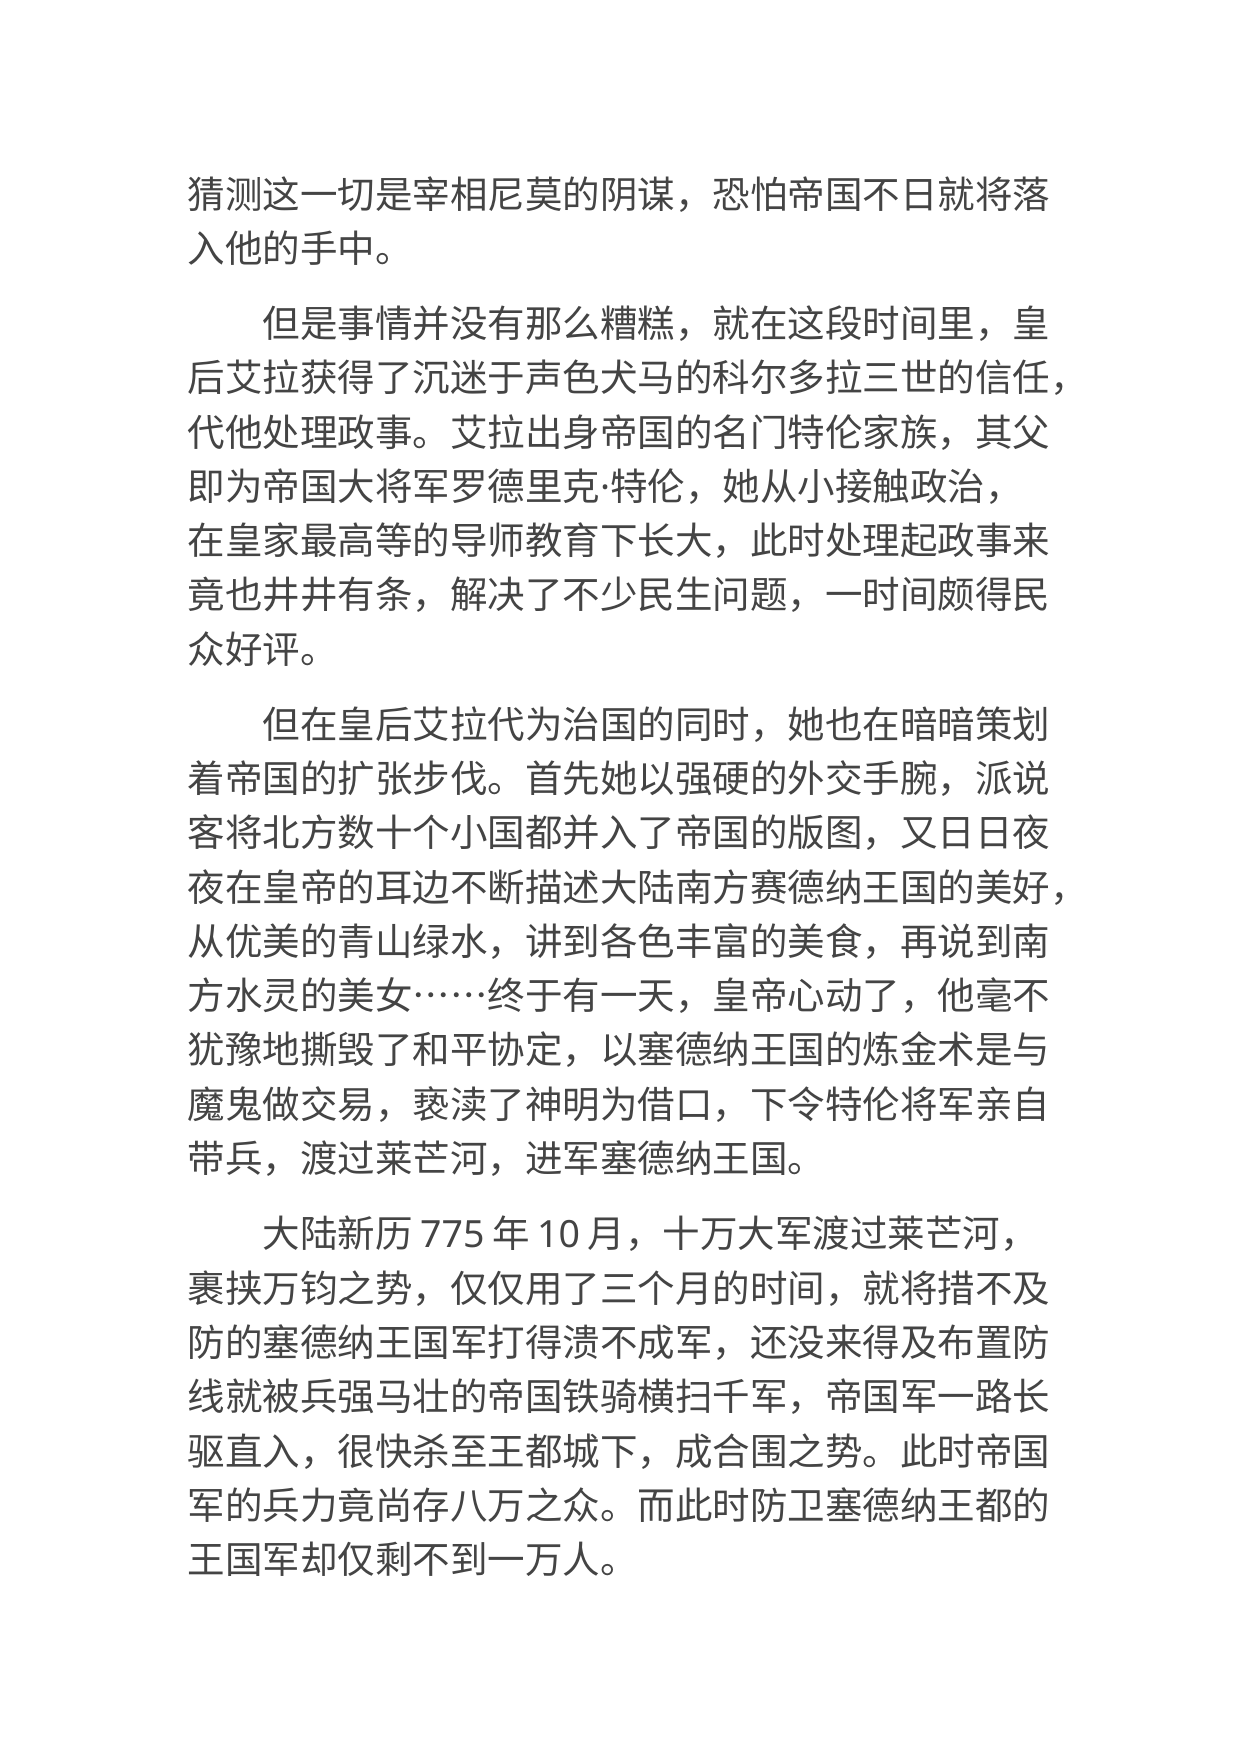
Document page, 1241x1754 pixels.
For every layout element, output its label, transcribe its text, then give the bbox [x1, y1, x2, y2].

text 大陆新历775年10月，十万大军渡过莱芒河，裹挟万钧之势，仅仅用了三个月的时间，就将措不及防的塞德纳王国军打得溃不成军，还没来得及布置防线就被兵强马壮的帝国铁骑横扫千军，帝国军一路长驱直入，很快杀至王都城下，成合围之势。此时帝国军的兵力竟尚存八万之众。而此时防卫塞德纳王都的王国军却仅剩不到一万人。) f0 N6 h$ T/ _, p! m% D* K% N/ S! n3 ] [187, 1204, 1053, 1584]
text 科尔多拉三世的登基，温迪妮的到来，让兰佩斯顿帝国陷入了短暂的混乱之中。帝国的子民们都纷纷猜测这一切是宰相尼莫的阴谋，恐怕帝国不日就将落入他的手中。 [187, 164, 1053, 273]
text 但是事情并没有那么糟糕，就在这段时间里，皇后艾拉获得了沉迷于声色犬马的科尔多拉三世的信任，代他处理政事。艾拉出身帝国的名门特伦家族，其父即为帝国大将军罗德里克·特伦，她从小接触政治，在皇家最高等的导师教育下长大，此时处理起政事来竟也井井有条，解决了不少民生问题，一时间颇得民众好评。 [187, 294, 1053, 674]
text 但在皇后艾拉代为治国的同时，她也在暗暗策划着帝国的扩张步伐。首先她以强硬的外交手腕，派说客将北方数十个小国都并入了帝国的版图，又日日夜夜在皇帝的耳边不断描述大陆南方赛德纳王国的美好，从优美的青山绿水，讲到各色丰富的美食，再说到南方水灵的美女……终于有一天，皇帝心动了，他毫不犹豫地撕毁了和平协定，以塞德纳王国的炼金术是与魔鬼做交易，亵渎了神明为借口，下令特伦将军亲自带兵，渡过莱芒河，进军塞德纳王国。: u& [, {* h, L, ? [825, 912, 1053, 1183]
